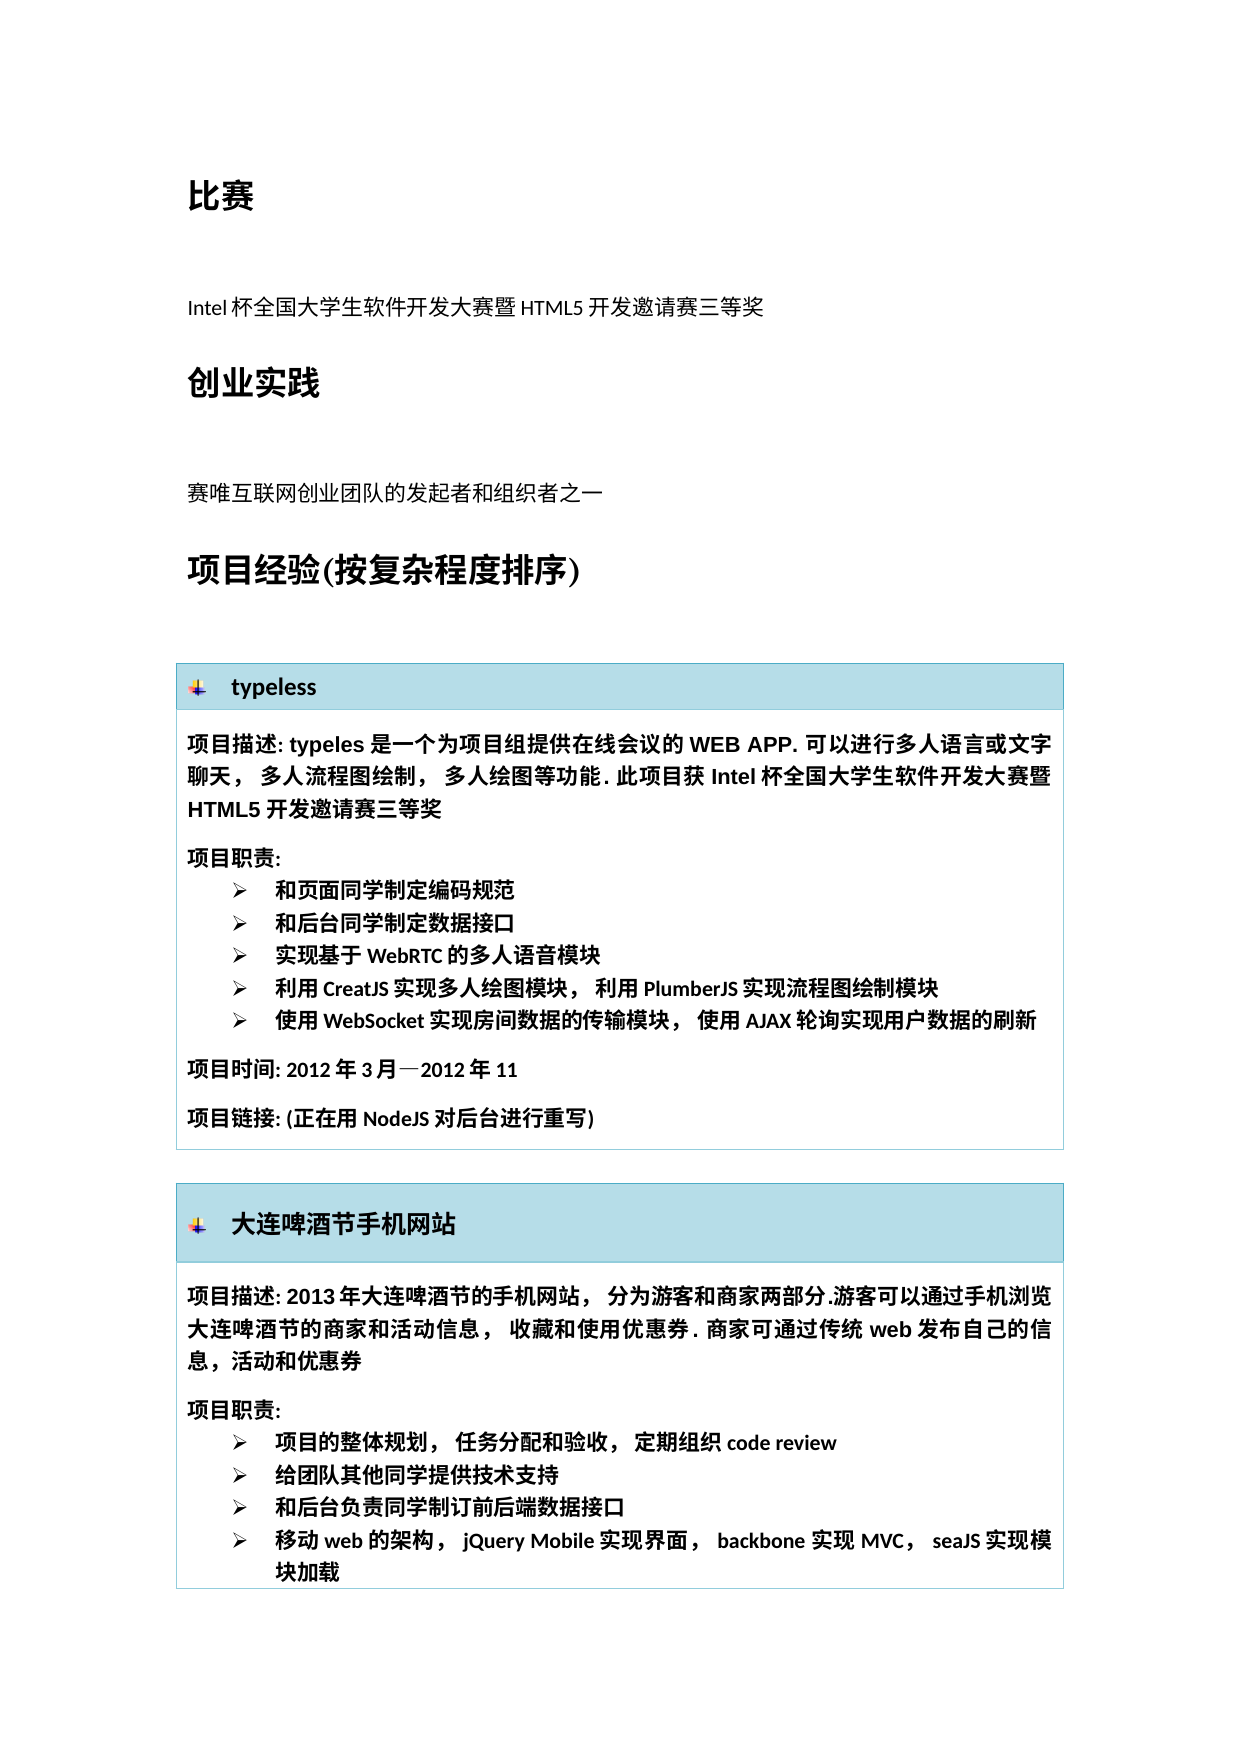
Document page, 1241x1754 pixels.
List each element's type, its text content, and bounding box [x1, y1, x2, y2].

table_cell 项目描述: typeles是一个为项目组提供在线会议的WEB APP. 可以进行多人语言或文字聊天， 多人流程图绘制， 多人绘图等功能. 此项目获Intel杯全国大学生软件开发大赛暨HTML5 开发邀请赛三等奖 项目职责: 和页面同学制定编码规范 和后台同学制定数据接口 实现基于WebRTC 的多人语音模块 利用CreatJS实现多人绘图模块， 利用PlumberJS实现流程图绘制模块 使用WebSocket 实现房间数据的传输模块， 使用 AJAX 轮询实现用户数据的刷新 项目时间: 2012年3月—2012年11 项目链接: (正在用NodeJS 对后台进行重写) [177, 710, 1063, 1149]
subtitle 项目经验(按复杂程度排序) [187, 536, 1053, 601]
table_header 大连啤酒节手机网站 [177, 1184, 1063, 1261]
picture [188, 678, 206, 696]
subtitle 比赛 [187, 162, 1053, 227]
picture [188, 1216, 206, 1234]
text Intel杯全国大学生软件开发大赛暨HTML5 开发邀请赛三等奖 [187, 289, 1053, 322]
text 赛唯互联网创业团队的发起者和组织者之一 [187, 476, 1053, 508]
table_header typeless [177, 664, 1063, 709]
subtitle 创业实践 [187, 349, 1053, 414]
